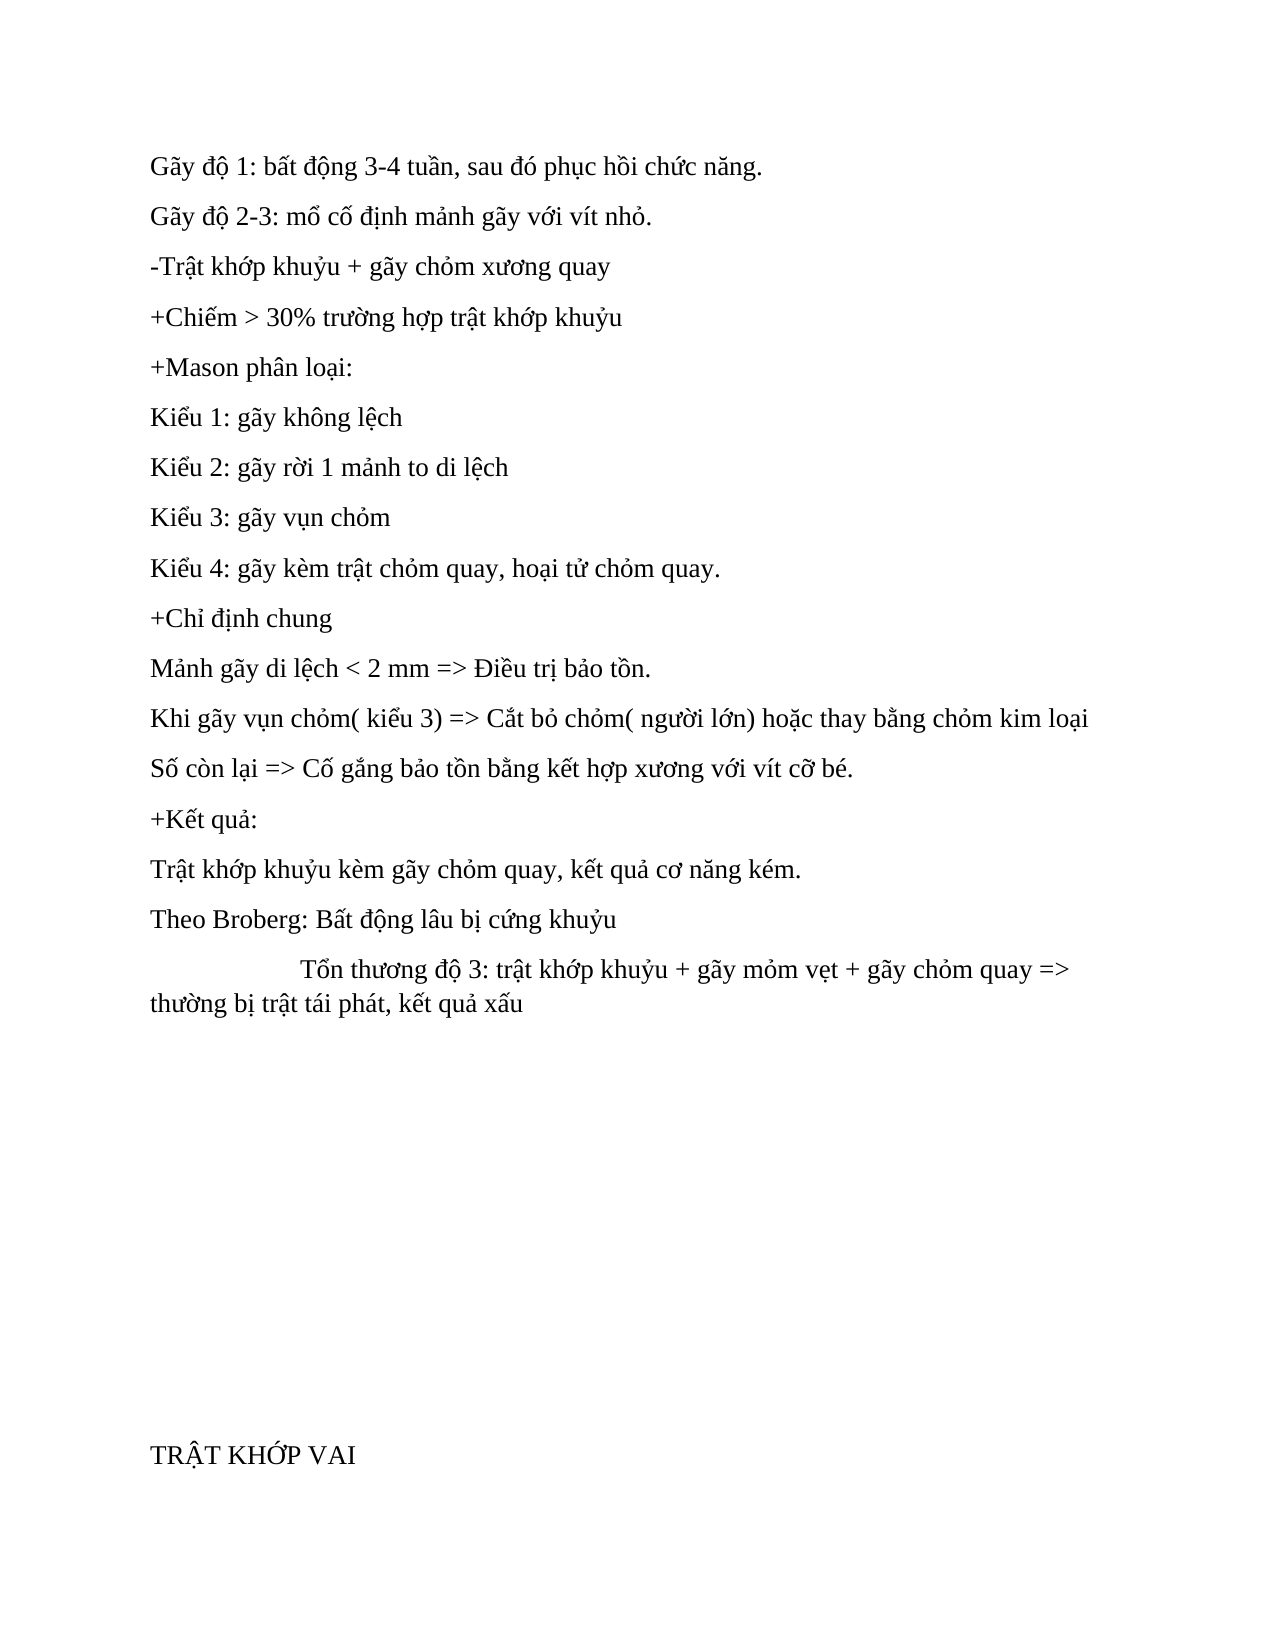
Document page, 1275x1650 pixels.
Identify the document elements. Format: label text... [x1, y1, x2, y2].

text Mảnh gãy di lệch < 2 mm => Điều trị bảo tồn. [150, 652, 1125, 683]
text Tổn thương độ 3: trật khớp khuỷu + gãy mỏm vẹt + gãy chỏm quay => thường bị trật tái phát, kết quả xấu [150, 953, 1125, 1018]
text Kiểu 4: gãy kèm trật chỏm quay, hoại tử chỏm quay. [150, 552, 1125, 583]
text Gãy độ 1: bất động 3-4 tuần, sau đó phục hồi chức năng. [150, 150, 1125, 181]
text Gãy độ 2-3: mổ cố định mảnh gãy với vít nhỏ. [150, 200, 1125, 231]
text Trật khớp khuỷu kèm gãy chỏm quay, kết quả cơ năng kém. [150, 853, 1125, 884]
text Số còn lại => Cố gắng bảo tồn bằng kết hợp xương với vít cỡ bé. [150, 752, 1125, 784]
text TRẬT KHỚP VAI [150, 1439, 1125, 1470]
text Kiểu 2: gãy rời 1 mảnh to di lệch [150, 451, 1125, 482]
text -Trật khớp khuỷu + gãy chỏm xương quay [150, 250, 1125, 282]
text Theo Broberg: Bất động lâu bị cứng khuỷu [150, 903, 1125, 934]
text +Mason phân loại: [150, 351, 1125, 382]
text +Chiếm > 30% trường hợp trật khớp khuỷu [150, 301, 1125, 332]
text Kiểu 3: gãy vụn chỏm [150, 501, 1125, 533]
text Kiểu 1: gãy không lệch [150, 401, 1125, 432]
text Khi gãy vụn chỏm( kiểu 3) => Cắt bỏ chỏm( người lớn) hoặc thay bằng chỏm kim loại [150, 702, 1125, 733]
text +Kết quả: [150, 803, 1125, 834]
text +Chỉ định chung [150, 602, 1125, 633]
